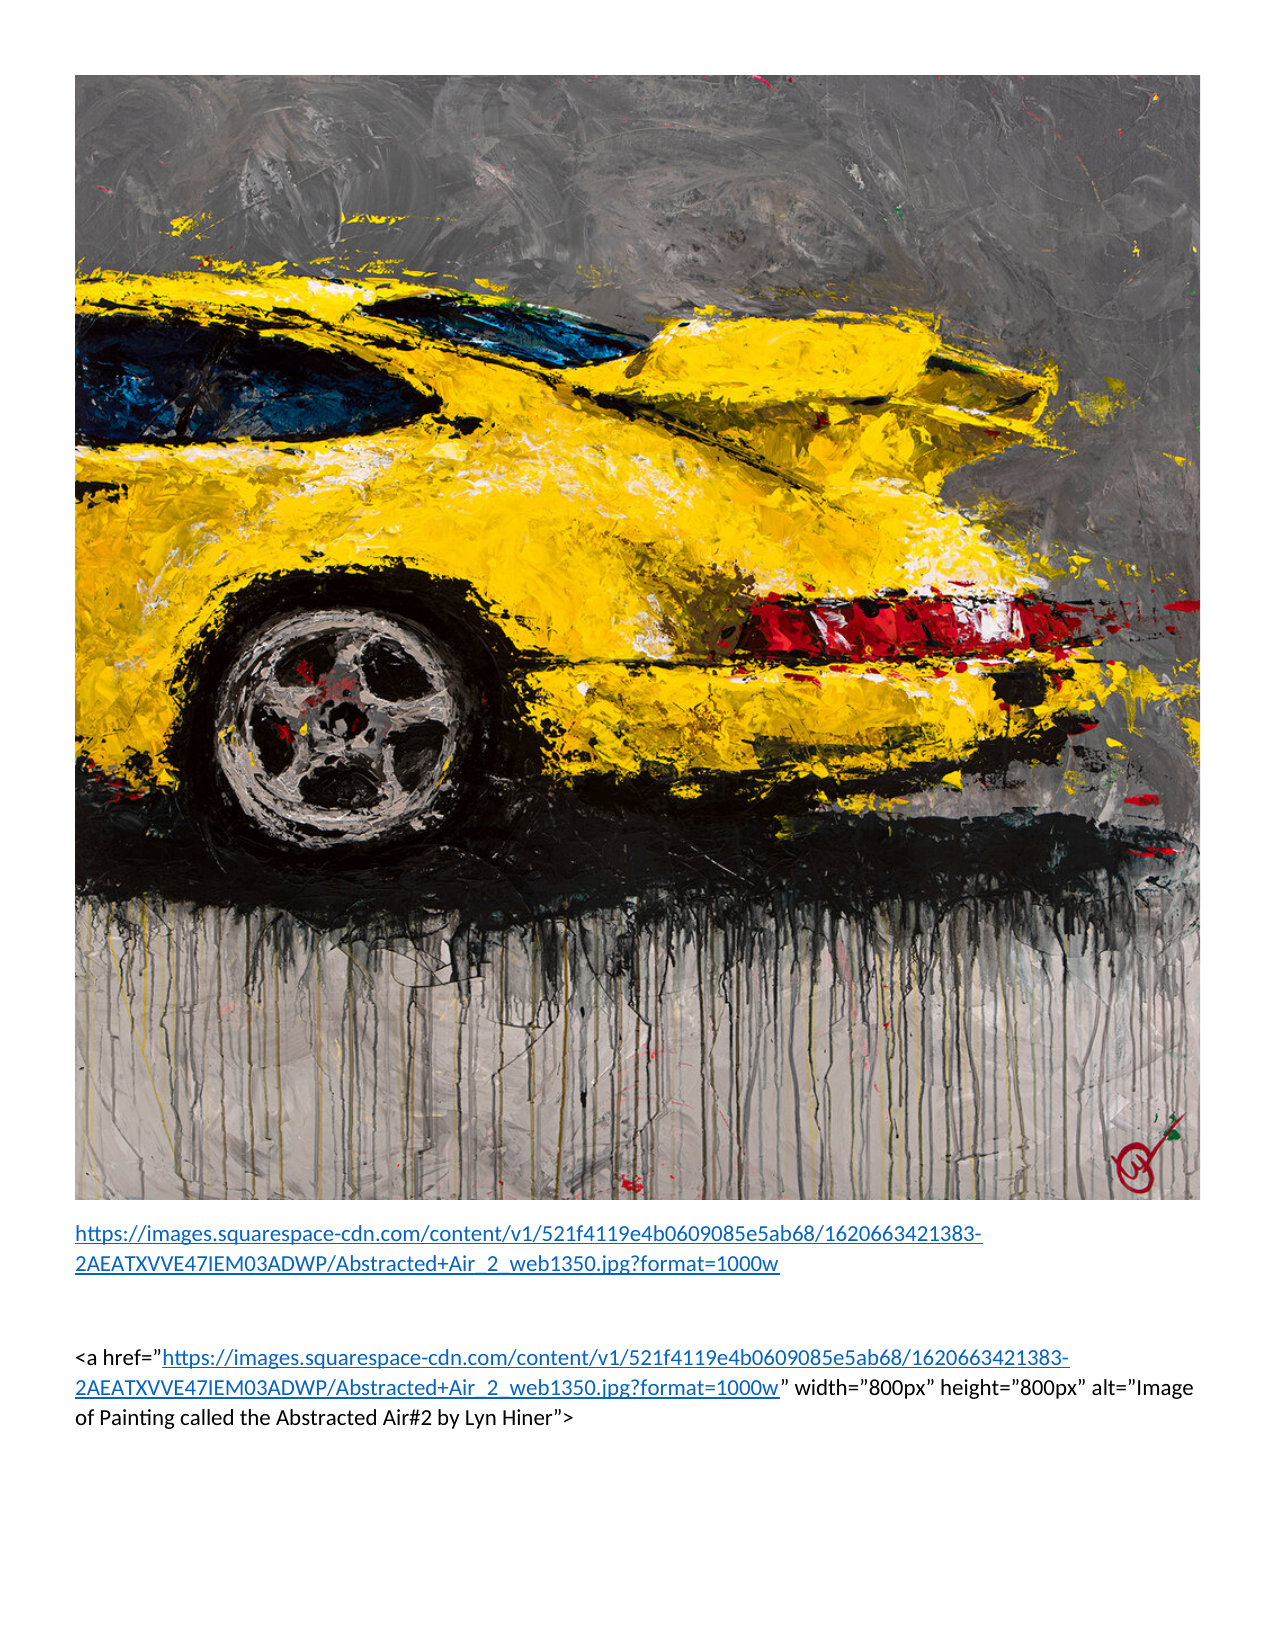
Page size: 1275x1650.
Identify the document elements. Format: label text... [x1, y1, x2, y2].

picture [75, 75, 1200, 1200]
text <a href=”https://images.squarespace-cdn.com/content/v1/521f4119e4b0609085e5ab68/1620663421383-2AEATXVVE47IEM03ADWP/Abstracted+Air_2_web1350.jpg?format=1000w” width=”800px” height=”800px” alt=”Image of Painting called the Abstracted Air#2 by Lyn Hiner”> [75, 1343, 1200, 1431]
text https://images.squarespace-cdn.com/content/v1/521f4119e4b0609085e5ab68/1620663421383-2AEATXVVE47IEM03ADWP/Abstracted+Air_2_web1350.jpg?format=1000w [75, 1219, 1200, 1277]
